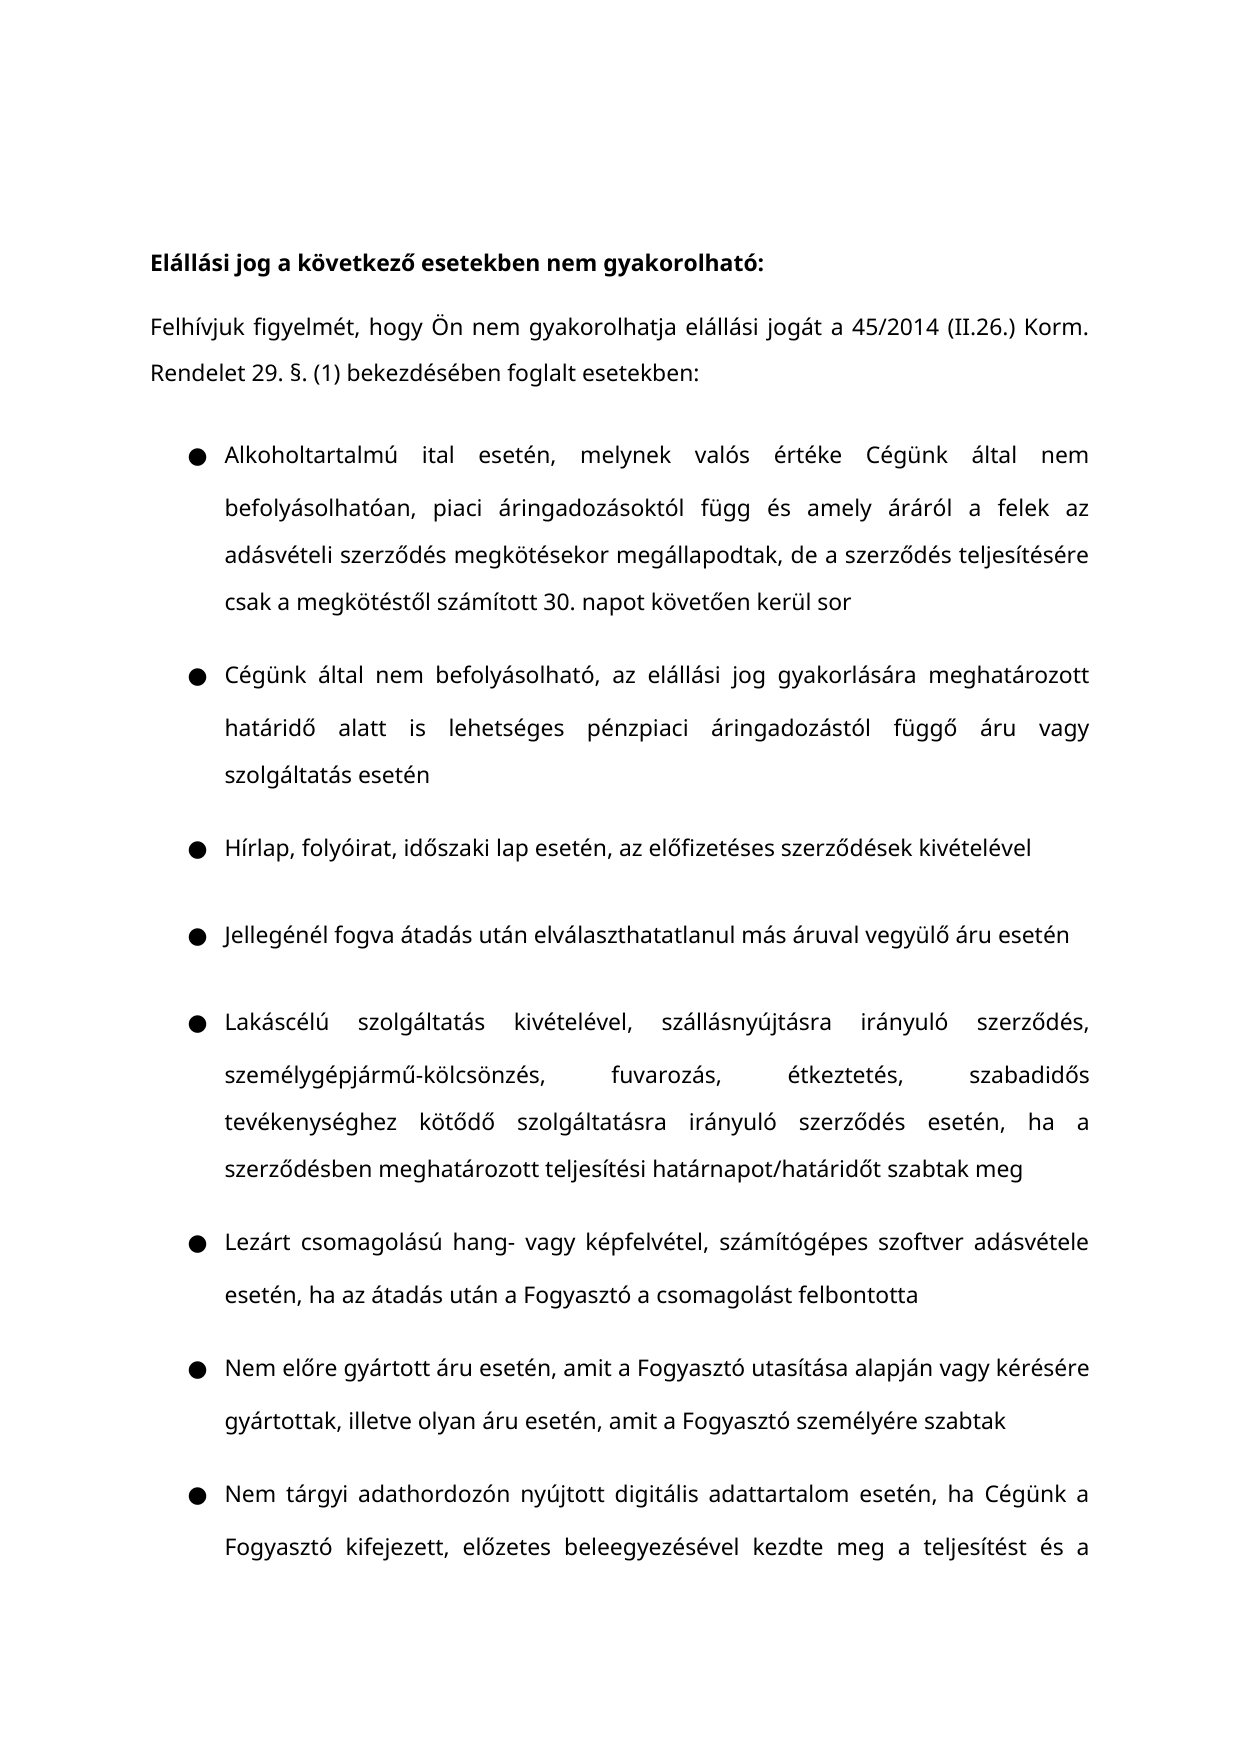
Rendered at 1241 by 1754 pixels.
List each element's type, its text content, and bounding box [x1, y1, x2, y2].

list Jellegénél fogva átadás után elválaszthatatlanul más áruval vegyülő áru esetén [187, 909, 1090, 956]
list Lakáscélú szolgáltatás kivételével, szállásnyújtásra irányuló szerződés, személygépjármű-kölcsönzés, fuvarozás, étkeztetés, szabadidős tevékenységhez kötődő szolgáltatásra irányuló szerződés esetén, ha a szerződésben meghatározott teljesítési határnapot/határidőt szabtak meg [187, 996, 1090, 1184]
list Nem előre gyártott áru esetén, amit a Fogyasztó utasítása alapján vagy kérésére gyártottak, illetve olyan áru esetén, amit a Fogyasztó személyére szabtak [187, 1342, 1090, 1436]
list Lezárt csomagolású hang- vagy képfelvétel, számítógépes szoftver adásvétele esetén, ha az átadás után a Fogyasztó a csomagolást felbontotta [187, 1216, 1090, 1310]
list Hírlap, folyóirat, időszaki lap esetén, az előfizetéses szerződések kivételével [187, 822, 1090, 869]
list Cégünk által nem befolyásolható, az elállási jog gyakorlására meghatározott határidő alatt is lehetséges pénzpiaci áringadozástól függő áru vagy szolgáltatás esetén [187, 649, 1090, 790]
list Alkoholtartalmú ital esetén, melynek valós értéke Cégünk által nem befolyásolhatóan, piaci áringadozásoktól függ és amely áráról a felek az adásvételi szerződés megkötésekor megállapodtak, de a szerződés teljesítésére csak a megkötéstől számított 30. napot követően kerül sor [187, 429, 1090, 617]
text Felhívjuk figyelmét, hogy Ön nem gyakorolhatja elállási jogát a 45/2014 (II.26.) Korm. Rendelet 29. §. (1) bekezdésében foglalt esetekben: [150, 310, 1090, 388]
text Elállási jog a következő esetekben nem gyakorolható: [150, 247, 1090, 278]
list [187, 1468, 1090, 1562]
